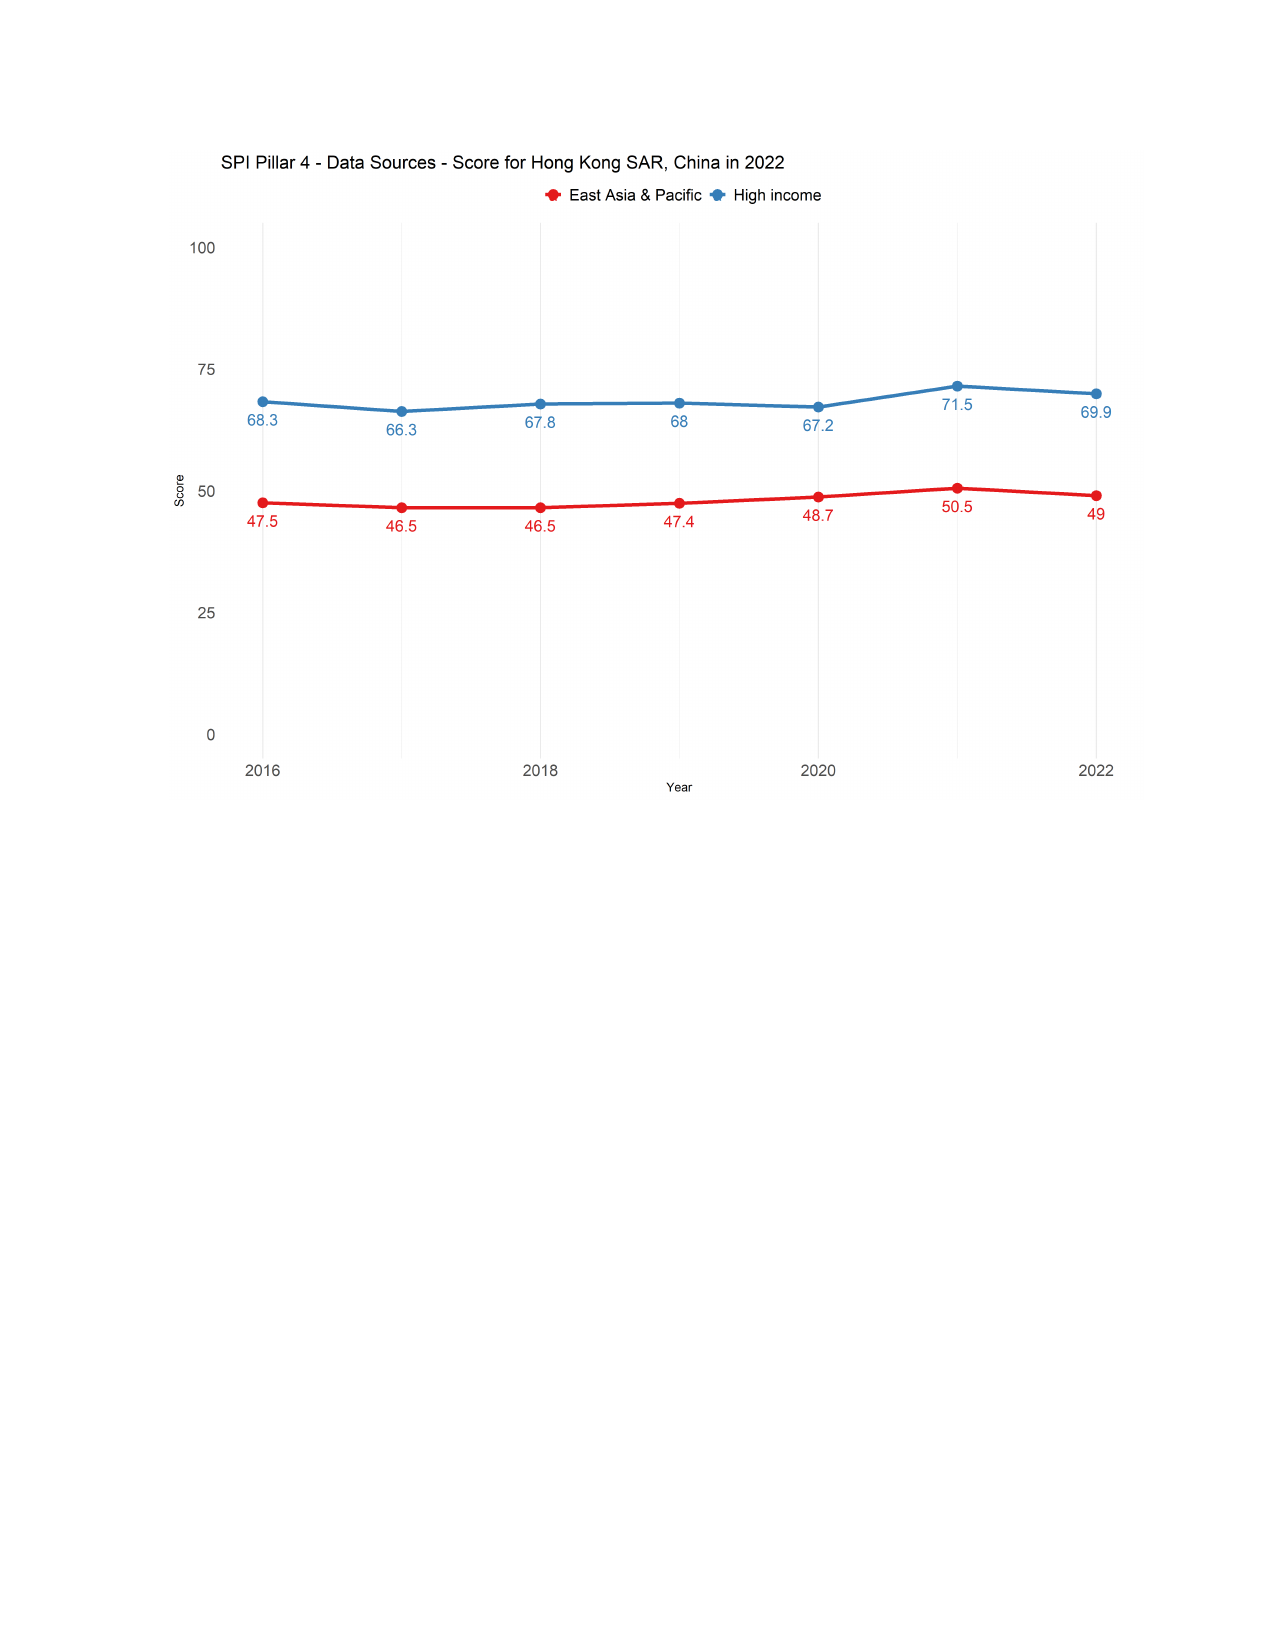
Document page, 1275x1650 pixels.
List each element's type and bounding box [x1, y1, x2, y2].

picture [168, 150, 1144, 800]
